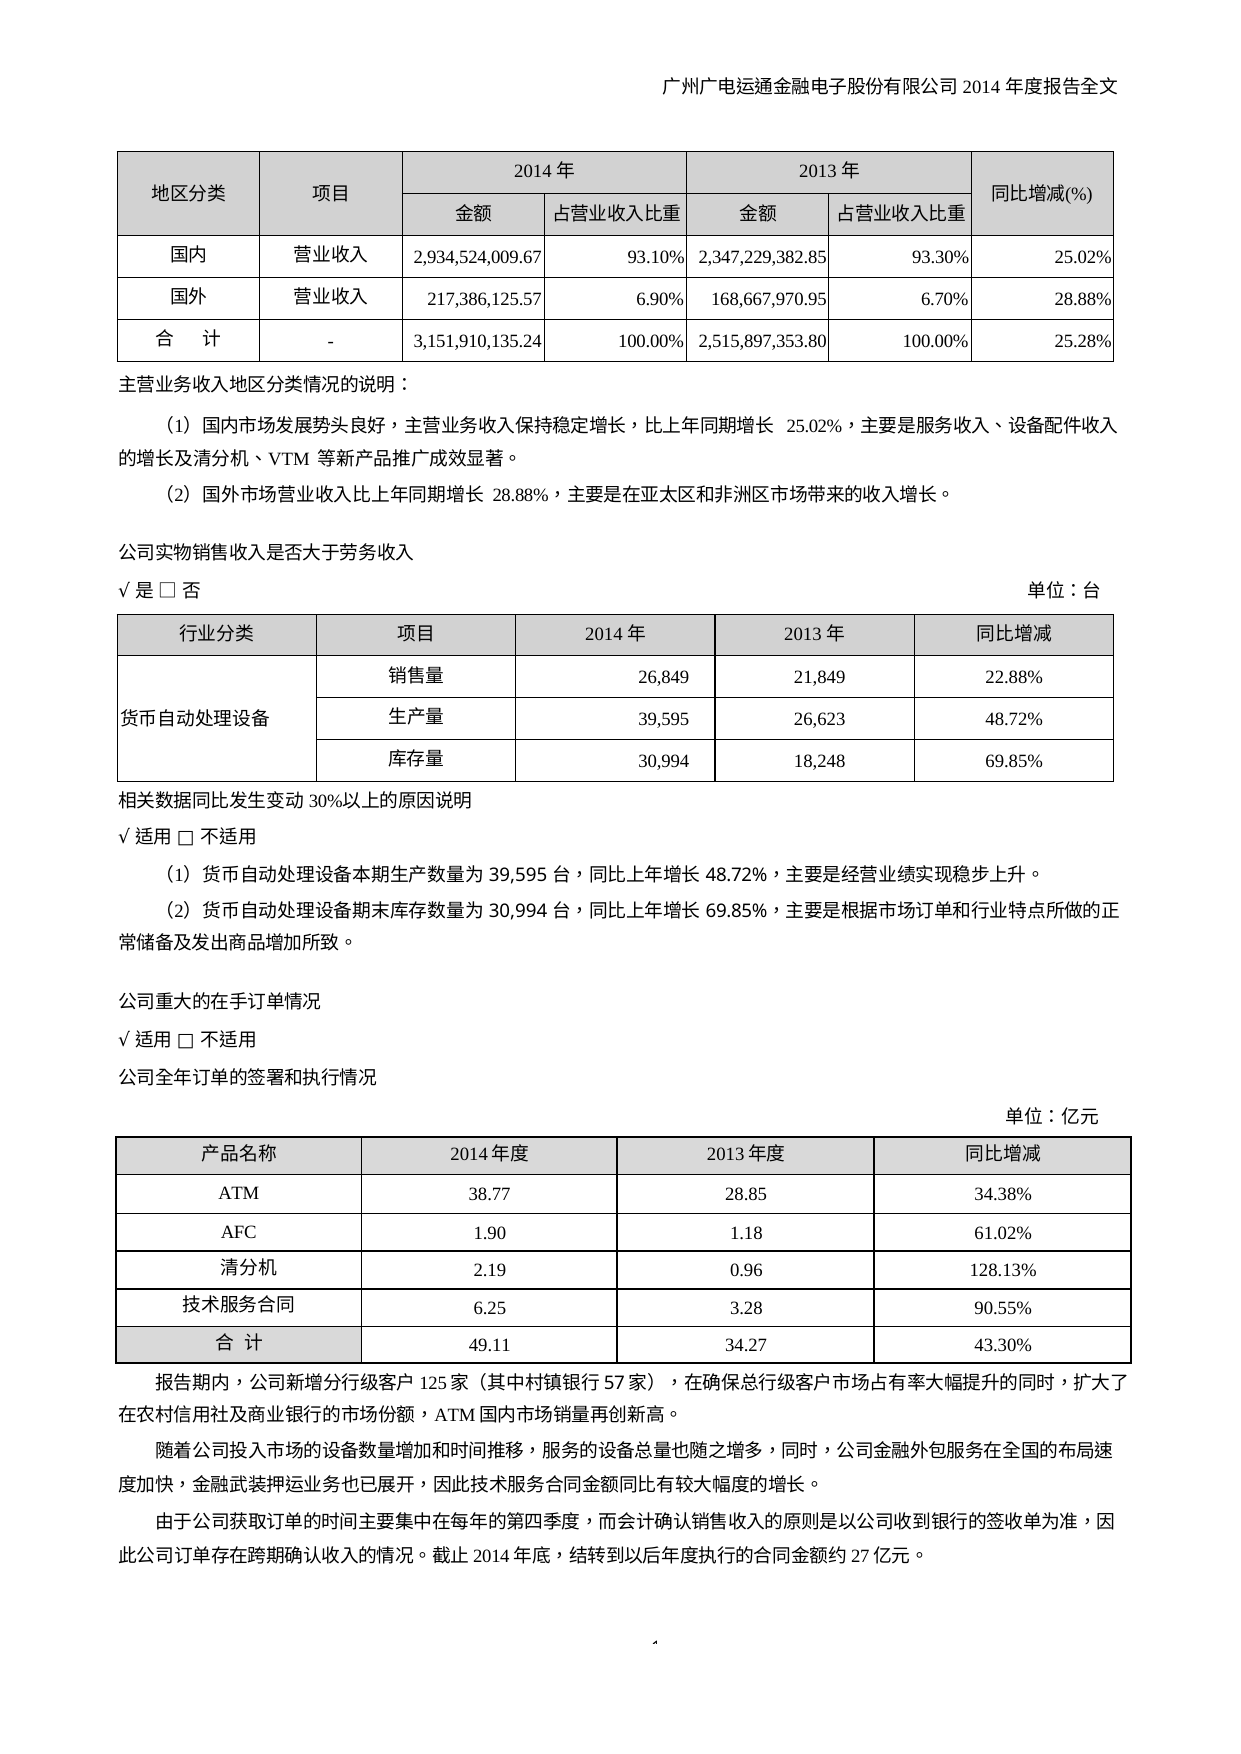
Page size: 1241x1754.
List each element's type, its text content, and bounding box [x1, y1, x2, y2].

table_cell 6.25 [362, 1290, 616, 1326]
table_cell 营业收入 [260, 236, 402, 277]
text 在农村信用社及商业银行的市场份额，ATM国内市场销量再创新高。 [118, 1402, 1138, 1427]
table_cell 39,595 [516, 698, 714, 739]
table_cell 26,849 [516, 656, 714, 697]
table_cell 2,515,897,353.80 [687, 320, 828, 361]
table_cell 销售量 [317, 656, 515, 697]
table_cell 100.00% [829, 320, 971, 361]
table_cell 22.88% [915, 656, 1113, 697]
table_cell 0.96 [618, 1252, 873, 1288]
text √ 适用 □ 不适用 [118, 824, 1138, 849]
table_header 同比增减 [915, 615, 1113, 655]
table_cell 生产量 [317, 698, 515, 739]
text √ 适用 □ 不适用 [118, 1027, 382, 1052]
table_cell 61.02% [875, 1214, 1130, 1250]
table_cell 48.72% [915, 698, 1113, 739]
text 公司重大的在手订单情况 [118, 989, 382, 1014]
table_header 同比增减(%) [972, 152, 1113, 235]
table_cell 金额 [687, 194, 828, 235]
text 公司全年订单的签署和执行情况 [118, 1064, 382, 1090]
table_cell 21,849 [716, 656, 914, 697]
table_header 2014 年 [516, 615, 714, 655]
table_cell 合 计 [118, 320, 259, 361]
table_cell 1.90 [362, 1214, 616, 1250]
text 的增长及清分机、VTM 等新产品推广成效显著。 [118, 445, 1138, 471]
text 随着公司投入市场的设备数量增加和时间推移，服务的设备总量也随之增多，同时，公司金融外包服务在全国的布局速 [155, 1437, 1138, 1463]
table_cell 30,994 [516, 740, 714, 781]
table_header 项目 [260, 152, 402, 235]
text 由于公司获取订单的时间主要集中在每年的第四季度，而会计确认销售收入的原则是以公司收到银行的签收单为准，因 此公司订单存在跨期确认收入的情况。截止2014年底，结转到以后年度执行的合同金额约27亿元。 [118, 1508, 1138, 1567]
table_cell 货币自动处理设备 [118, 656, 316, 781]
table_cell 国外 [118, 278, 259, 319]
text （1）货币自动处理设备本期生产数量为 39,595 台，同比上年增长 48.72%，主要是经营业绩实现稳步上升。 [155, 862, 1138, 887]
text （2）货币自动处理设备期末库存数量为 30,994 台，同比上年增长 69.85%，主要是根据市场订单和行业特点所做的正 [155, 897, 1138, 923]
table_cell 6.70% [829, 278, 971, 319]
table_cell 100.00% [545, 320, 686, 361]
table_cell 25.02% [972, 236, 1113, 277]
table_header 2013 年 [687, 152, 971, 193]
table_cell 营业收入 [260, 278, 402, 319]
table_cell 90.55% [875, 1290, 1130, 1326]
table_cell 26,623 [716, 698, 914, 739]
table_header 2014年度 [362, 1138, 616, 1174]
table_cell 168,667,970.95 [687, 278, 828, 319]
table_header 同比增减 [875, 1138, 1130, 1174]
table_cell 43.30% [875, 1327, 1130, 1362]
table_cell 技术服务合同 [117, 1290, 361, 1326]
table_cell 128.13% [875, 1252, 1130, 1288]
text 公司实物销售收入是否大于劳务收入 [118, 539, 1138, 564]
table_cell 库存量 [317, 740, 515, 781]
table_cell 2,347,229,382.85 [687, 236, 828, 277]
table_cell 28.85 [618, 1175, 873, 1213]
table_cell AFC [117, 1214, 361, 1250]
table_cell 清分机 [117, 1252, 361, 1288]
table_cell 49.11 [362, 1327, 616, 1362]
table_cell 28.88% [972, 278, 1113, 319]
table_header 地区分类 [118, 152, 259, 235]
text 度加快，金融武装押运业务也已展开，因此技术服务合同金额同比有较大幅度的增长。 [118, 1471, 1138, 1497]
table_cell 合 计 [117, 1327, 361, 1362]
table_cell 25.28% [972, 320, 1113, 361]
table_cell 2,934,524,009.67 [403, 236, 544, 277]
table_header 2014 年 [403, 152, 686, 193]
table_cell 93.30% [829, 236, 971, 277]
text 相关数据同比发生变动 30%以上的原因说明 [118, 788, 1138, 813]
table_cell 18,248 [716, 740, 914, 781]
table_cell 34.27 [618, 1327, 873, 1362]
table_cell 217,386,125.57 [403, 278, 544, 319]
table_header 行业分类 [118, 615, 316, 655]
table_cell 国内 [118, 236, 259, 277]
table_cell 2.19 [362, 1252, 616, 1288]
table_cell 34.38% [875, 1175, 1130, 1213]
table_header 产品名称 [117, 1138, 361, 1174]
table_header 项目 [317, 615, 515, 655]
text 常储备及发出商品增加所致。 [118, 930, 1138, 955]
text √ 是 □ 否 单位：台 [118, 577, 1138, 602]
table_cell 占营业收入比重 [829, 194, 971, 235]
table_cell ATM [117, 1175, 361, 1213]
text 单位：亿元 [1005, 1103, 1146, 1129]
table_cell - [260, 320, 402, 361]
table_header 2013年度 [618, 1138, 873, 1174]
table_cell 6.90% [545, 278, 686, 319]
text 主营业务收入地区分类情况的说明： [118, 371, 1138, 397]
table_cell 69.85% [915, 740, 1113, 781]
table_header 2013 年 [716, 615, 914, 655]
table_cell 3,151,910,135.24 [403, 320, 544, 361]
table_cell 金额 [403, 194, 544, 235]
table_cell 占营业收入比重 [545, 194, 686, 235]
text 报告期内，公司新增分行级客户125家（其中村镇银行57家），在确保总行级客户市场占有率大幅提升的同时，扩大了 [155, 1369, 1138, 1395]
table_cell 3.28 [618, 1290, 873, 1326]
text （2）国外市场营业收入比上年同期增长 28.88%，主要是在亚太区和非洲区市场带来的收入增长。 [155, 481, 1138, 507]
table_cell 1.18 [618, 1214, 873, 1250]
table_cell 93.10% [545, 236, 686, 277]
text （1）国内市场发展势头良好，主营业务收入保持稳定增长，比上年同期增长 25.02%，主要是服务收入、设备配件收入 [155, 413, 1138, 438]
table_cell 38.77 [362, 1175, 616, 1213]
